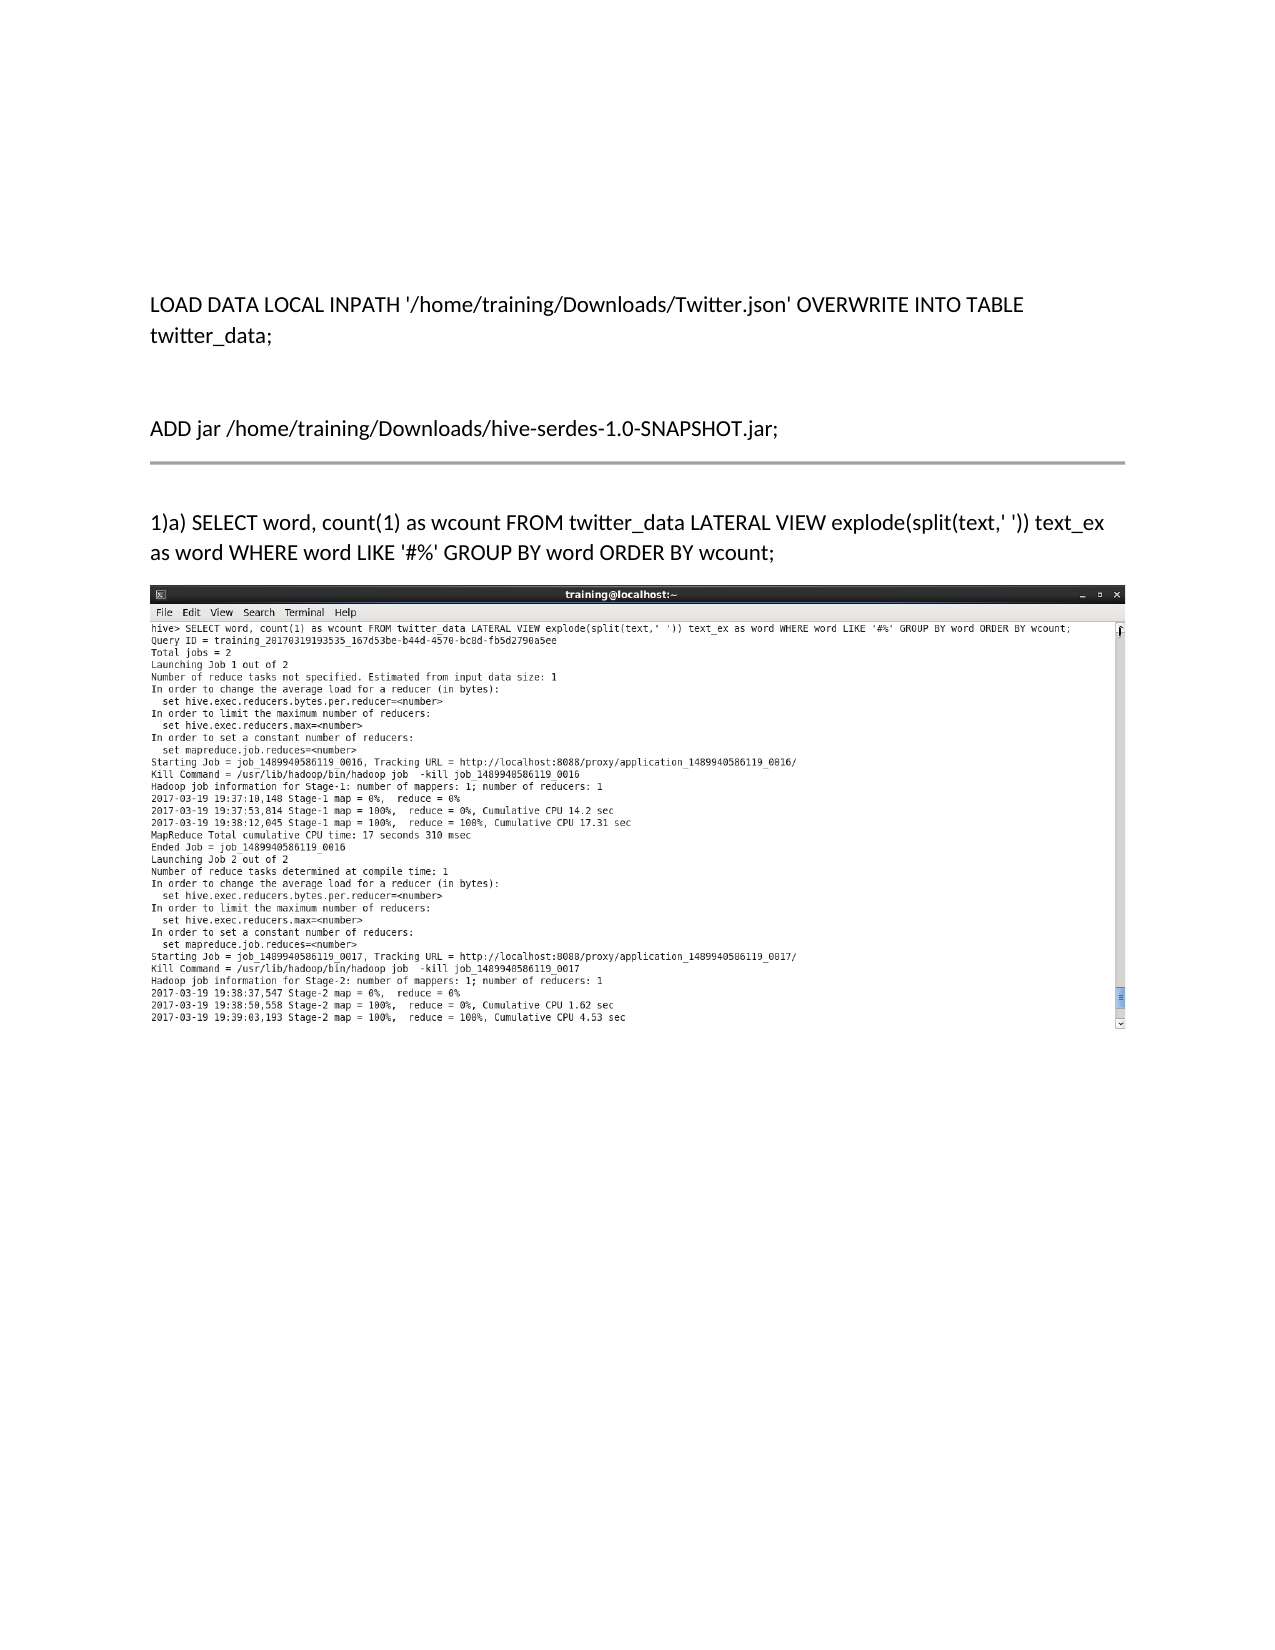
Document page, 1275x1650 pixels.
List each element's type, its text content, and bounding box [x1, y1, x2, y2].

picture [150, 585, 1125, 1029]
text LOAD DATA LOCAL INPATH '/home/training/Downloads/Twitter.json' OVERWRITE INTO TABLE twitter_data; [150, 291, 1125, 349]
text ADD jar /home/training/Downloads/hive-serdes-1.0-SNAPSHOT.jar; [150, 414, 1125, 443]
text 1)a) SELECT word, count(1) as wcount FROM twitter_data LATERAL VIEW explode(split(text,' ')) text_ex as word WHERE word LIKE '#%' GROUP BY word ORDER BY wcount; [150, 508, 1125, 567]
